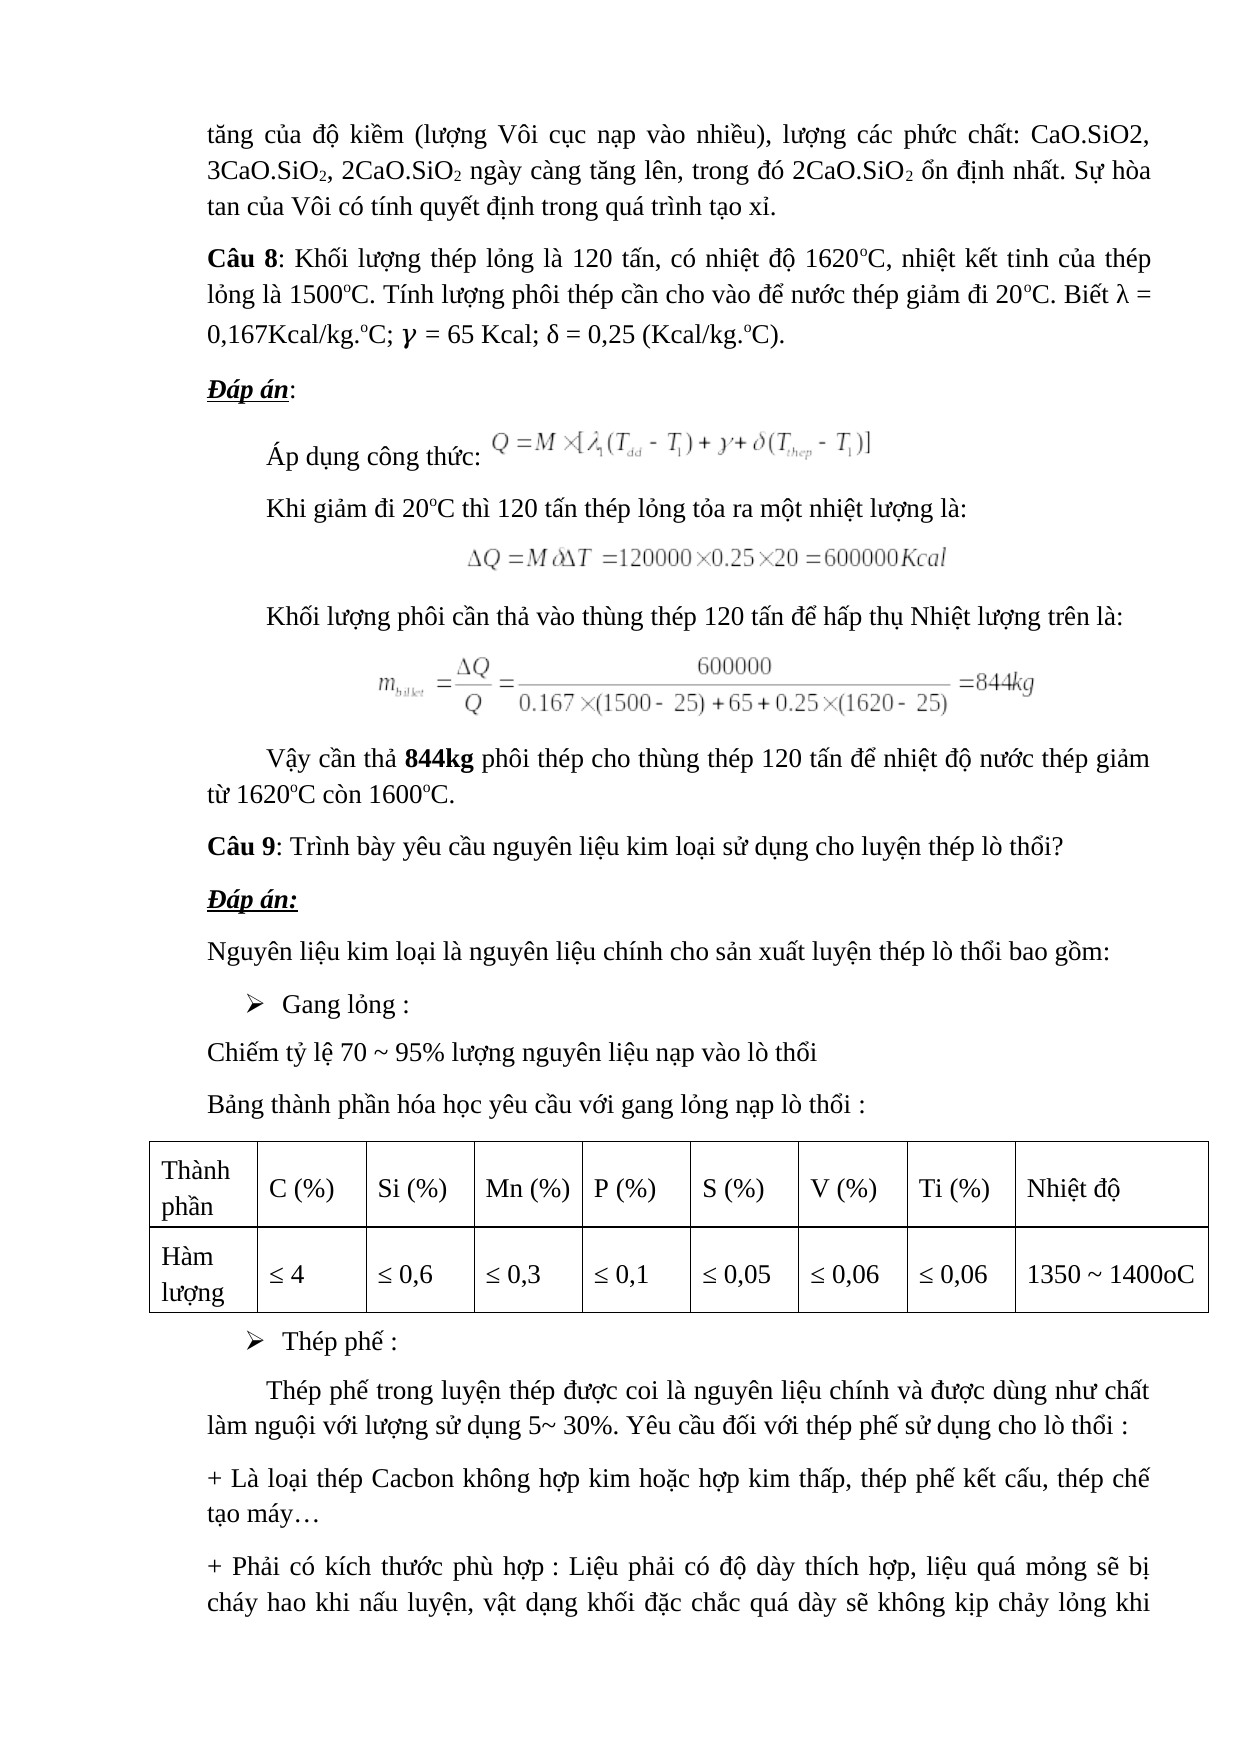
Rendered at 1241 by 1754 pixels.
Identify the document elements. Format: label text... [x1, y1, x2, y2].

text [207, 1550, 1152, 1617]
text + Là loại thép Cacbon không hợp kim hoặc hợp kim thấp, thép phế kết cấu, thép chế tạo máy… [207, 1462, 1152, 1529]
text Vậy cần thả 844kg phôi thép cho thùng thép 120 tấn để nhiệt độ nước thép giảm từ 1620oC còn 1600oC. [207, 742, 1152, 809]
text Câu 9: Trình bày yêu cầu nguyên liệu kim loại sử dụng cho luyện thép lò thổi? [207, 831, 1152, 862]
table_header P (%) [583, 1142, 690, 1226]
table_header Thành phần [150, 1142, 257, 1226]
text Khi giảm đi 20oC thì 120 tấn thép lỏng tỏa ra một nhiệt lượng là: [207, 492, 1152, 523]
table_header S (%) [691, 1142, 798, 1226]
table_cell ≤ 0,6 [367, 1228, 474, 1312]
text Áp dụng công thức: [207, 426, 1152, 471]
text Đáp án: [207, 883, 1152, 914]
table_header Si (%) [367, 1142, 474, 1226]
table_cell ≤ 0,06 [799, 1228, 907, 1312]
table_cell ≤ 4 [258, 1228, 366, 1312]
table_cell ≤ 0,05 [691, 1228, 798, 1312]
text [207, 118, 1152, 221]
list Thép phế : [244, 1325, 1152, 1357]
text Câu 8: Khối lượng thép lỏng là 120 tấn, có nhiệt độ 1620oC, nhiệt kết tinh của thép lỏng là 1500oC. Tính lượng phôi thép cần cho vào để nước thép giảm đi 20oC. Biết λ = 0,167Kcal/kg.oC; 𝛾 = 65 Kcal; δ = 0,25 (Kcal/kg.oC). [207, 242, 1152, 351]
text Chiếm tỷ lệ 70 ~ 95% lượng nguyên liệu nạp vào lò thổi [207, 1036, 1152, 1067]
table_cell ≤ 0,06 [908, 1228, 1015, 1312]
list Gang lỏng : [244, 988, 1152, 1019]
text Khối lượng phôi cần thả vào thùng thép 120 tấn để hấp thụ Nhiệt lượng trên là: [207, 599, 1152, 631]
table_cell ≤ 0,3 [475, 1228, 582, 1312]
table_header Ti (%) [908, 1142, 1015, 1226]
text Bảng thành phần hóa học yêu cầu với gang lỏng nạp lò thổi : [207, 1088, 1152, 1120]
table_header Mn (%) [475, 1142, 582, 1226]
text Thép phế trong luyện thép được coi là nguyên liệu chính và được dùng như chất làm nguội với lượng sử dụng 5~ 30%. Yêu cầu đối với thép phế sử dụng cho lò thổi : [207, 1374, 1152, 1441]
text Đáp án: [207, 373, 1152, 404]
table_header V (%) [799, 1142, 907, 1226]
table_header Nhiệt độ [1016, 1142, 1208, 1226]
table_header C (%) [258, 1142, 366, 1226]
table_cell Hàm lượng [150, 1228, 257, 1312]
text Nguyên liệu kim loại là nguyên liệu chính cho sản xuất luyện thép lò thổi bao gồm: [207, 935, 1152, 966]
table_cell 1350 ~ 1400oC [1016, 1228, 1208, 1312]
table_cell ≤ 0,1 [583, 1228, 690, 1312]
